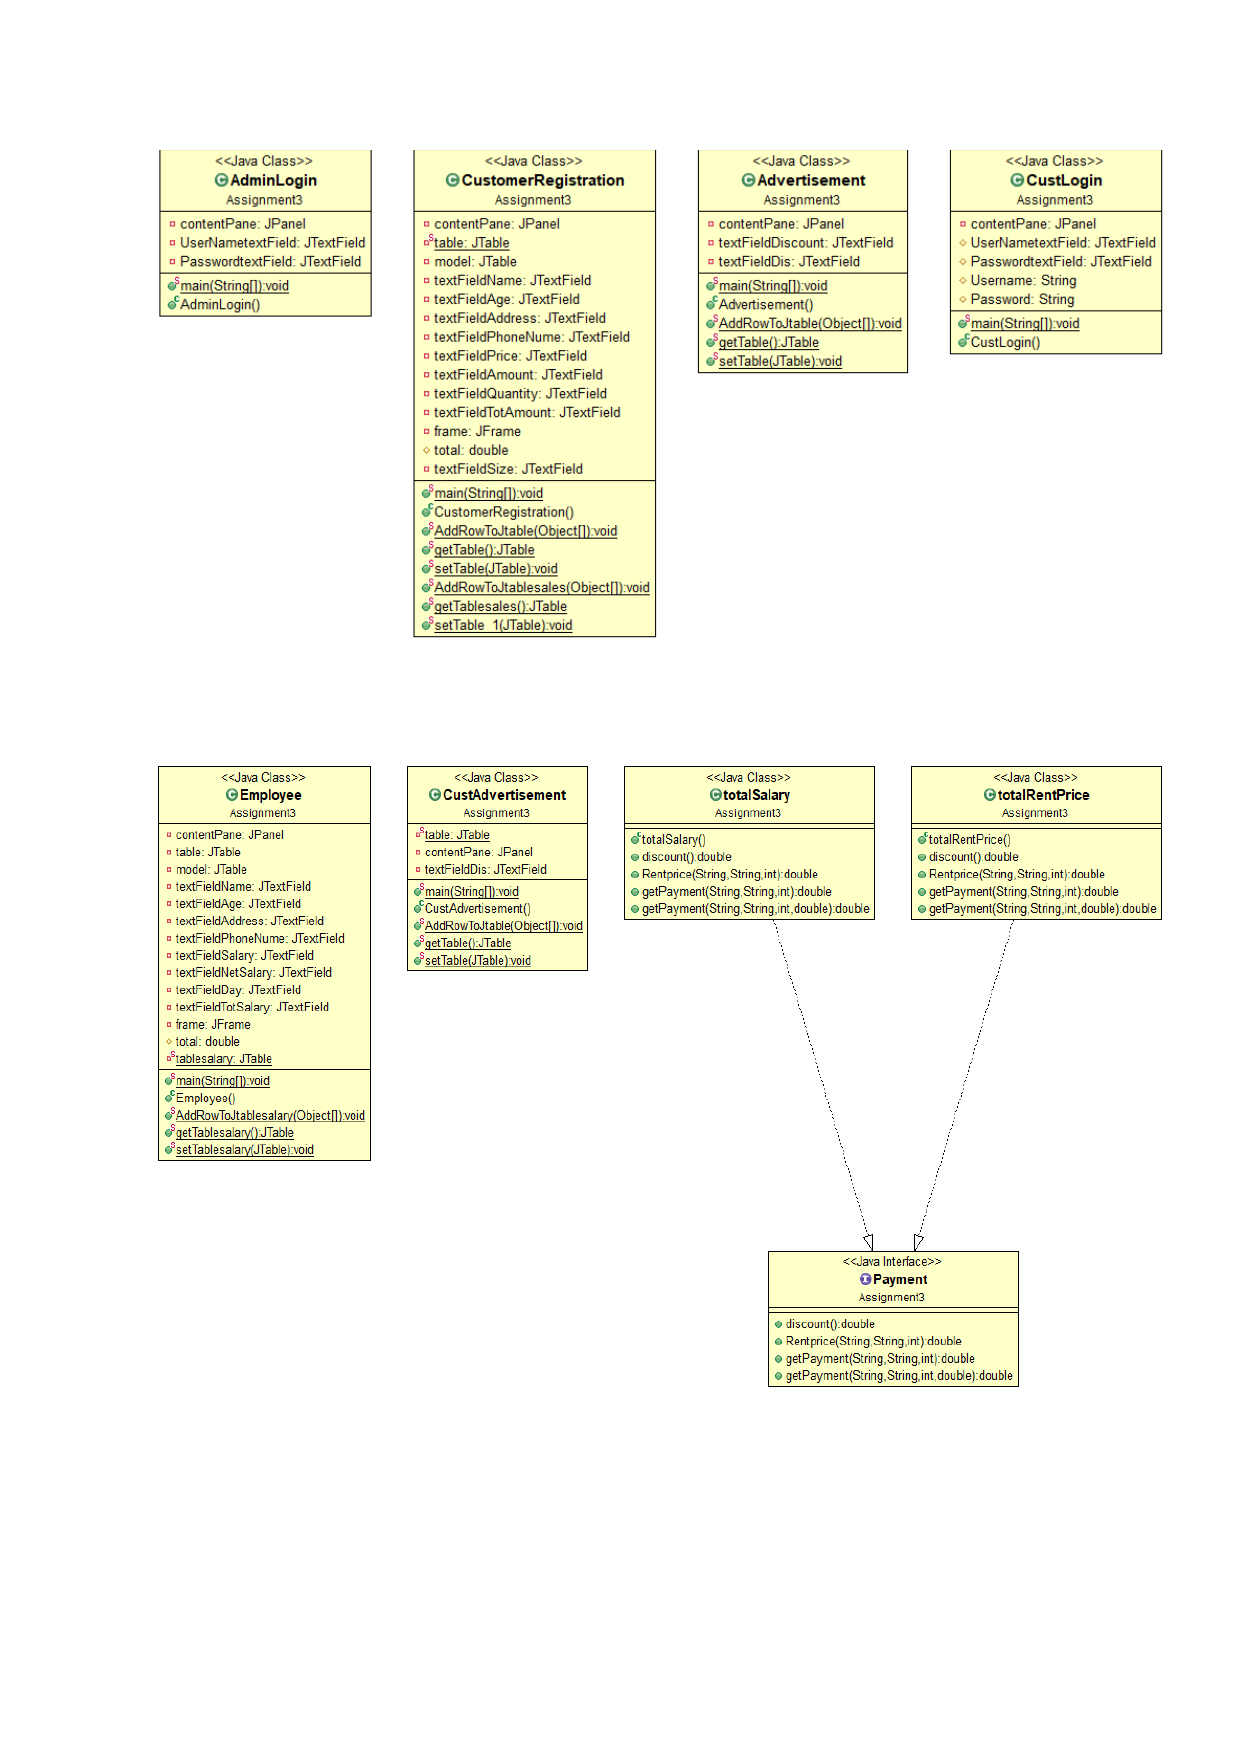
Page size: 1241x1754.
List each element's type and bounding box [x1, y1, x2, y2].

picture [150, 766, 1167, 1389]
picture [150, 150, 1180, 654]
